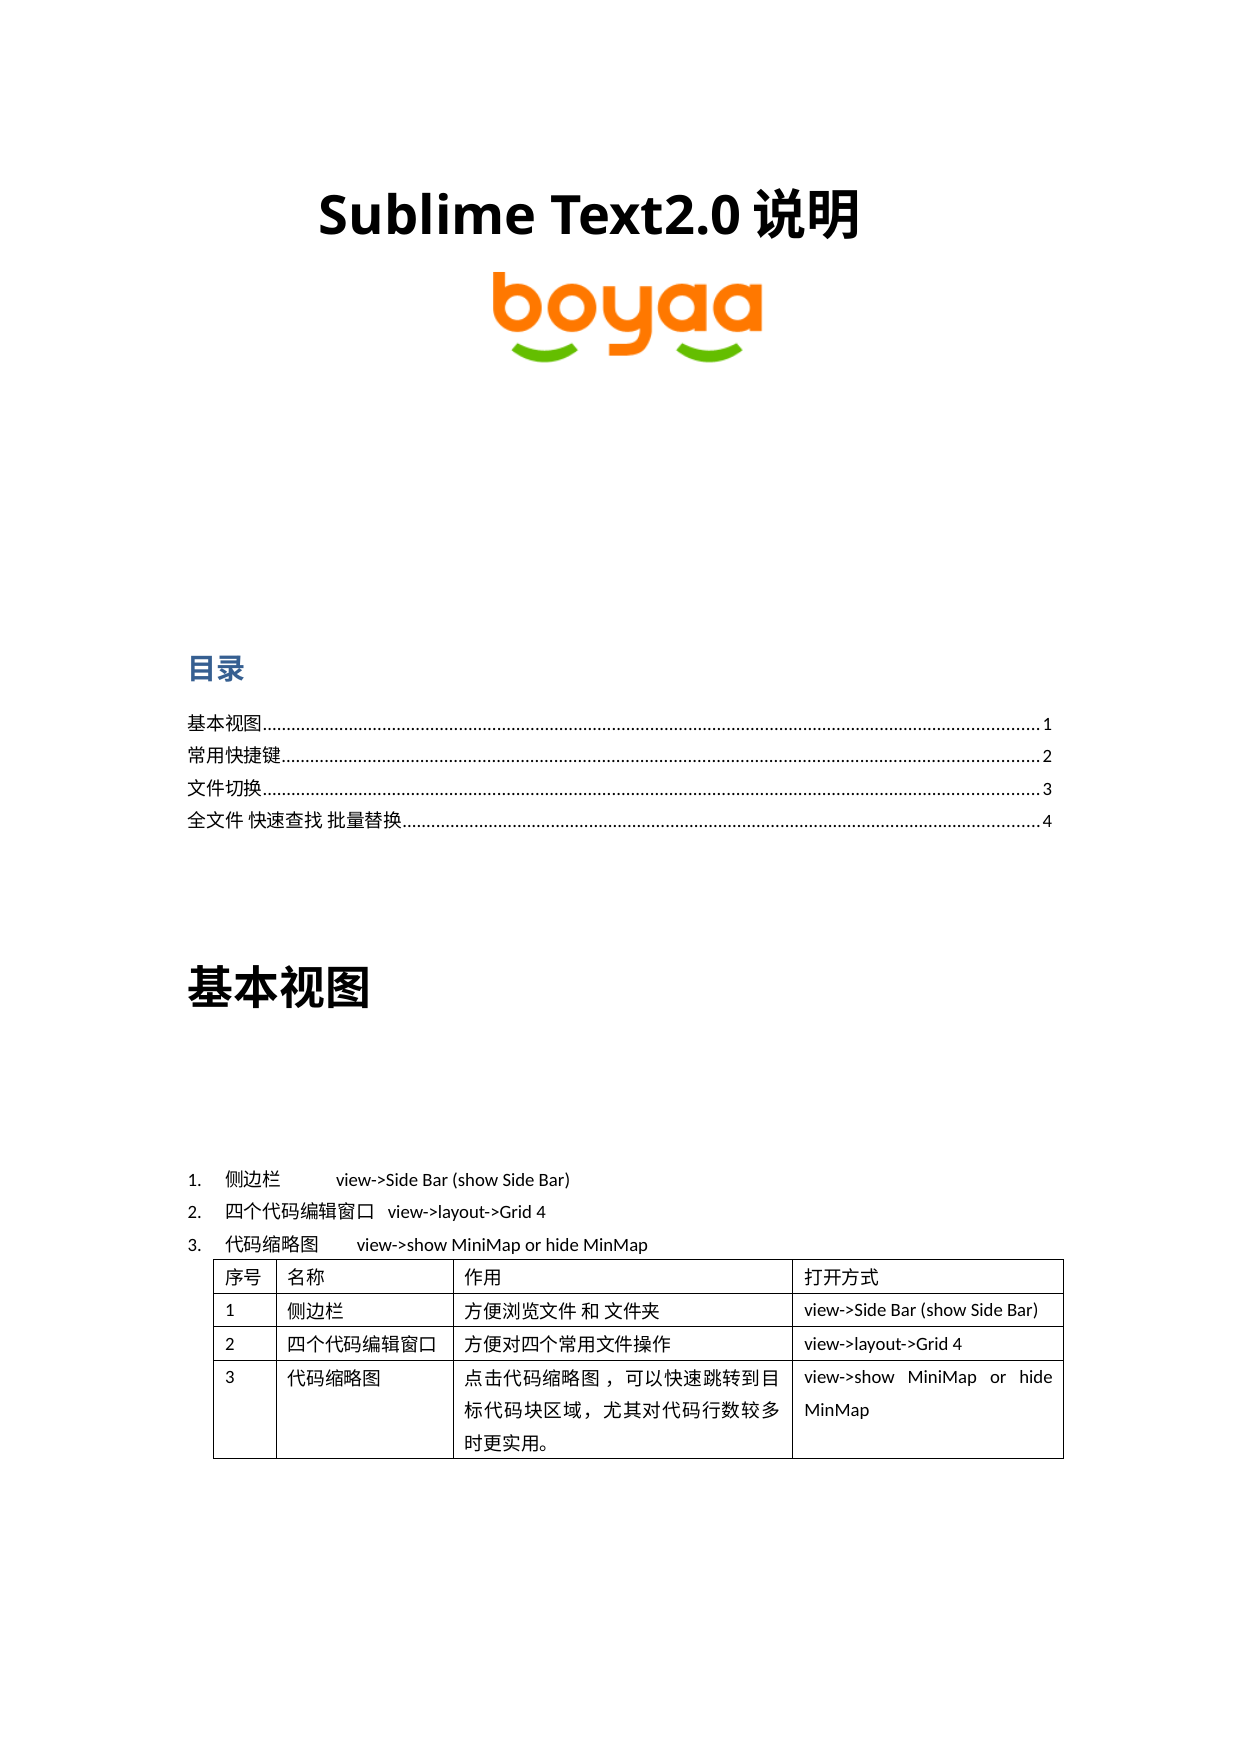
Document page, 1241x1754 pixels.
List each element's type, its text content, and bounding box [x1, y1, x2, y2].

list 代码缩略图 view->show MiniMap or hide MinMap [187, 1227, 1053, 1259]
table_header 序号 [214, 1260, 276, 1293]
picture [481, 259, 777, 377]
table_cell 侧边栏 [277, 1294, 453, 1326]
table_header 名称 [277, 1260, 453, 1293]
table_header 作用 [454, 1260, 792, 1293]
table_cell 3 [214, 1361, 276, 1458]
table_cell 代码缩略图 [277, 1361, 453, 1458]
table_cell view->show MiniMap or hide MinMap [793, 1361, 1063, 1458]
list 侧边栏 view->Side Bar (show Side Bar) [187, 1162, 1053, 1194]
table_cell view->layout->Grid 4 [793, 1327, 1063, 1360]
table_cell 点击代码缩略图 ，可以快速跳转到目标代码块区域，尤其对代码行数较多时更实用。 [454, 1361, 792, 1458]
table_header 打开方式 [793, 1260, 1063, 1293]
table_cell 2 [214, 1327, 276, 1360]
table_cell 1 [214, 1294, 276, 1326]
list 四个代码编辑窗口 view->layout->Grid 4 [187, 1194, 1053, 1227]
text Sublime Text2.0说明 [275, 162, 1053, 259]
table_cell view->Side Bar (show Side Bar) [793, 1294, 1063, 1326]
subtitle 基本视图 [187, 936, 1053, 1034]
table_cell 方便对四个常用文件操作 [454, 1327, 792, 1360]
table_cell 方便浏览文件 和 文件夹 [454, 1294, 792, 1326]
table_cell 四个代码编辑窗口 [277, 1327, 453, 1360]
